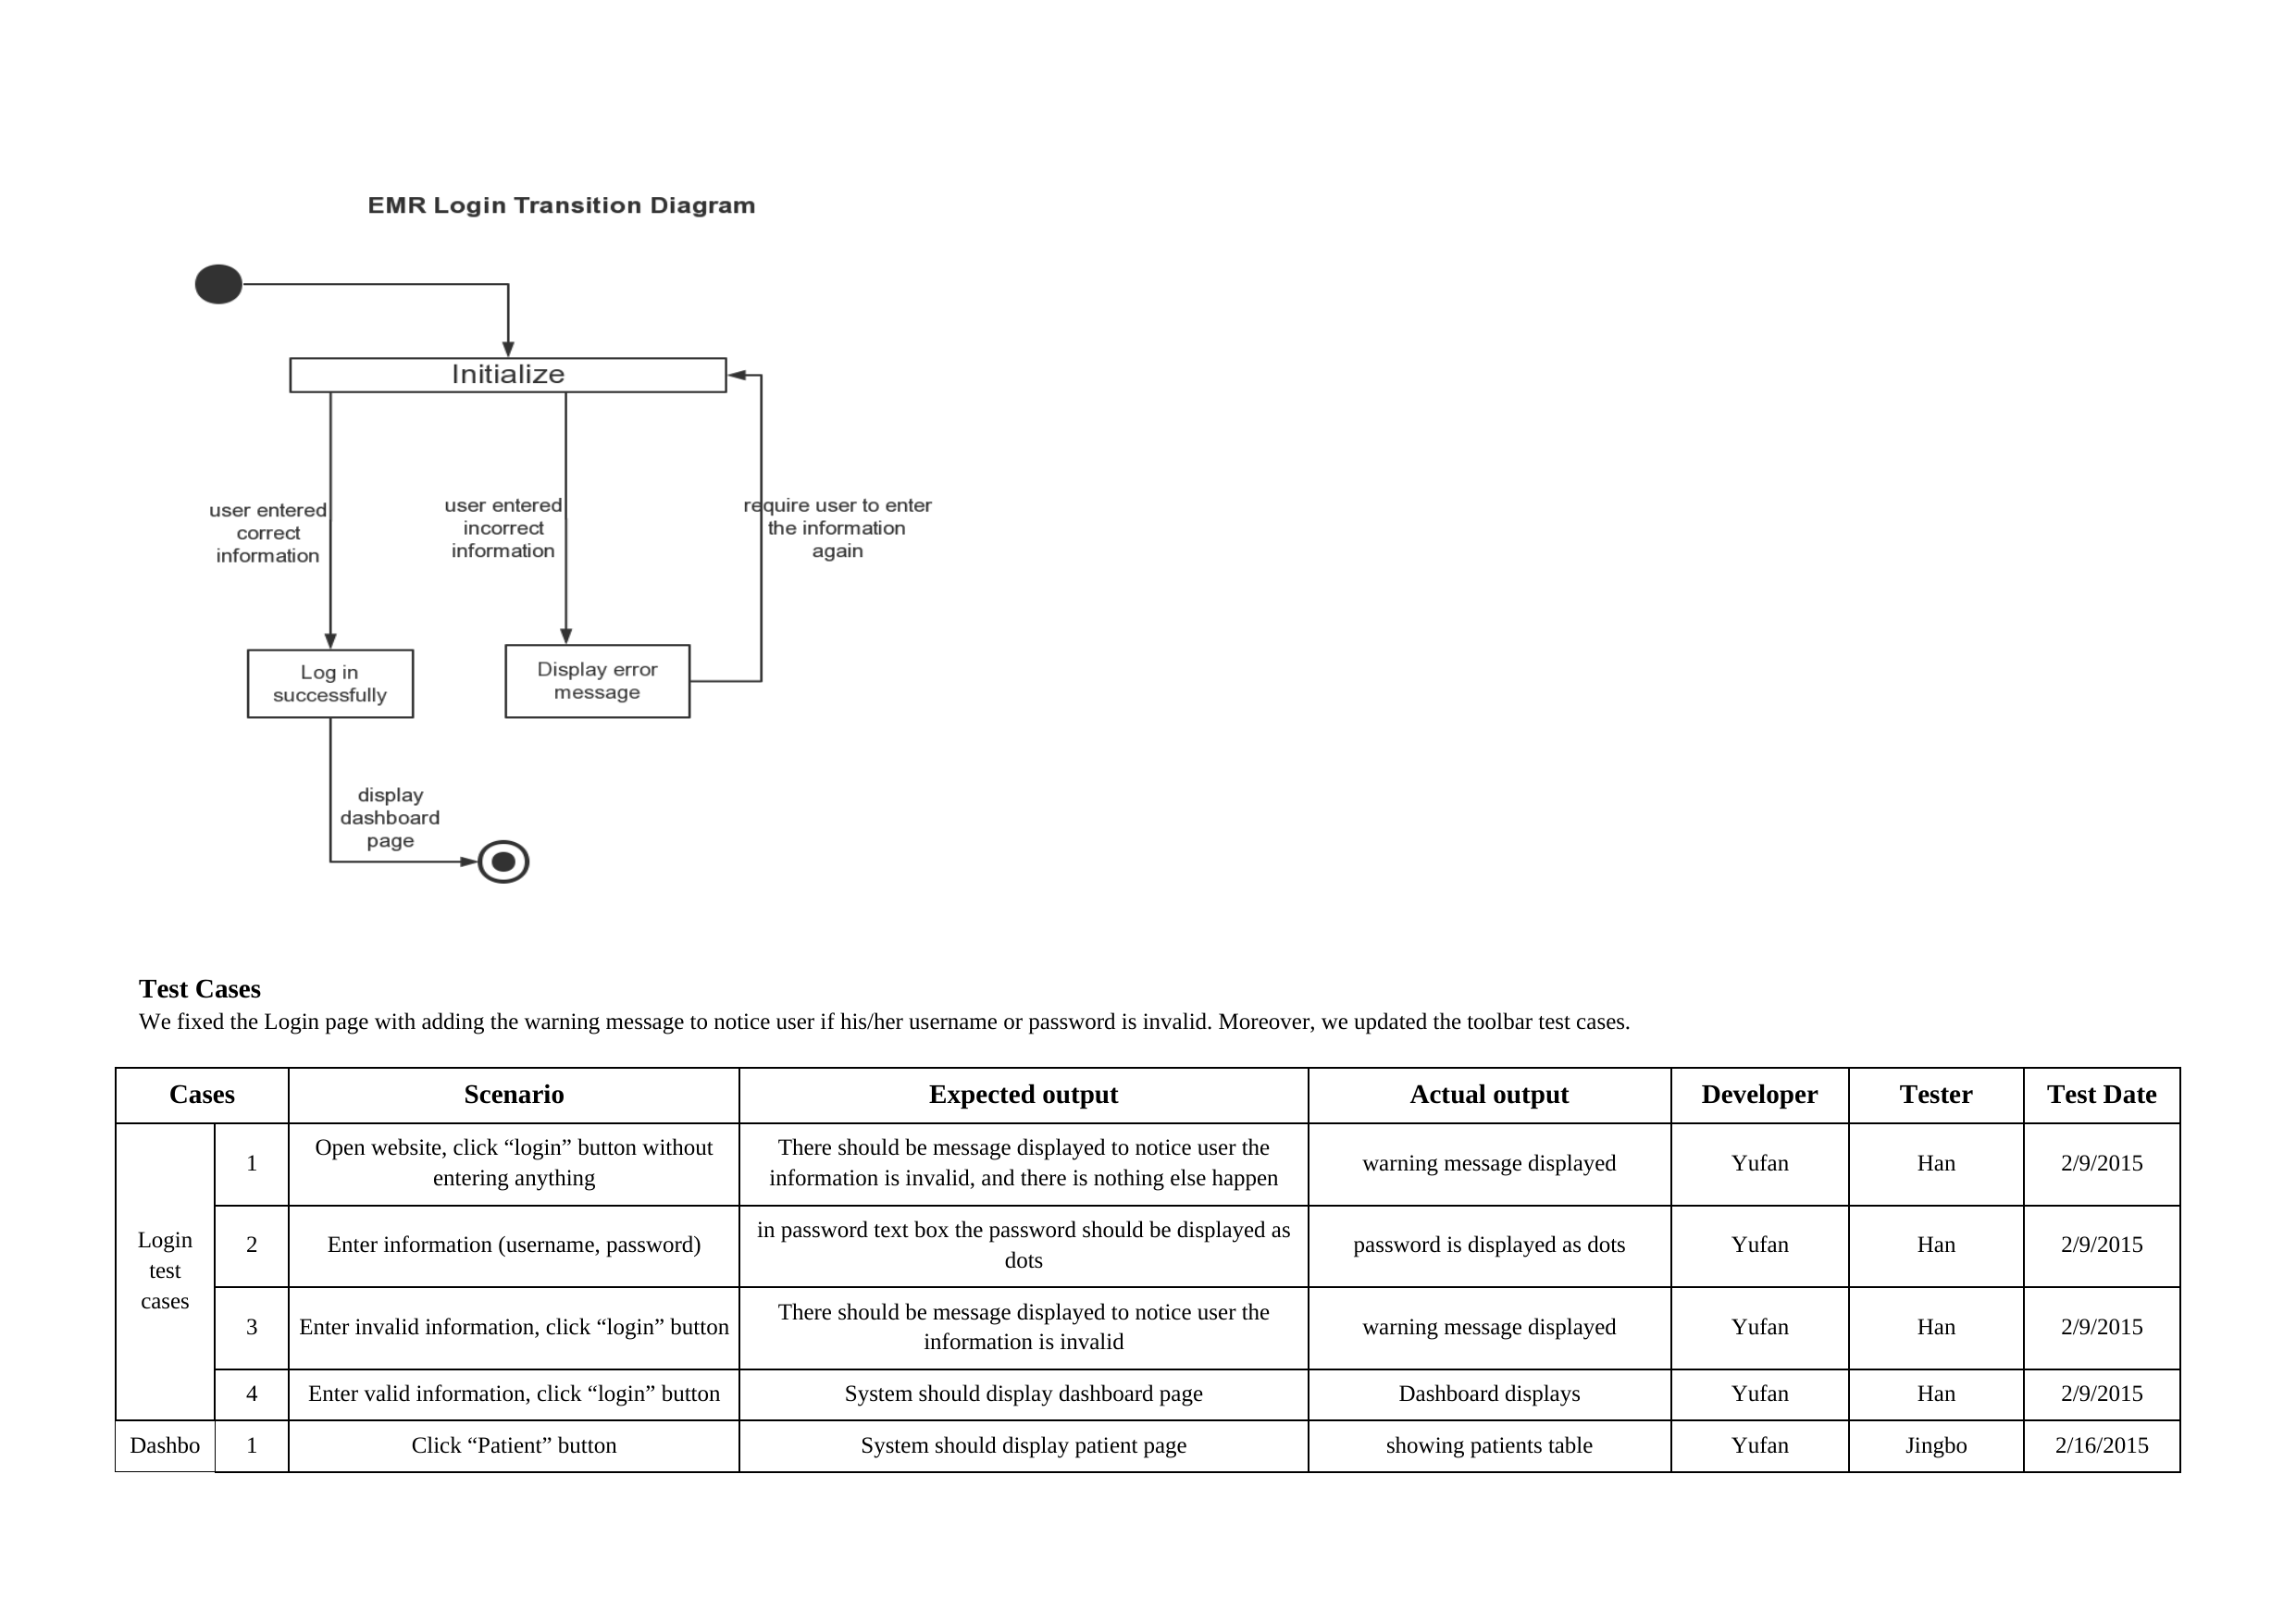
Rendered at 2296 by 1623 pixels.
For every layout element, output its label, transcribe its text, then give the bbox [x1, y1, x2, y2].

table_cell 2/9/2015 [2025, 1124, 2179, 1205]
table_cell 3 [216, 1288, 288, 1369]
table_cell Yufan [1672, 1288, 1848, 1369]
table_header Expected output [740, 1069, 1308, 1122]
table_cell Yufan [1672, 1370, 1848, 1419]
table_header Scenario [290, 1069, 738, 1122]
table_header Developer [1672, 1069, 1848, 1122]
table_header Test Date [2025, 1069, 2179, 1122]
table_cell 2/9/2015 [2025, 1370, 2179, 1419]
picture [139, 139, 970, 913]
table_cell Han [1850, 1124, 2023, 1205]
table_cell warning message displayed [1309, 1124, 1670, 1205]
table_cell Enter valid information, click “login” button [290, 1370, 738, 1419]
table_cell showing patients table [1309, 1421, 1670, 1471]
table_cell Yufan [1672, 1421, 1848, 1471]
table_cell 1 [216, 1421, 288, 1471]
table_cell Open website, click “login” button without entering anything [290, 1124, 738, 1205]
table_cell There should be message displayed to notice user the information is invalid [740, 1288, 1308, 1369]
table_cell 2 [216, 1207, 288, 1286]
table_cell 2/16/2015 [2025, 1421, 2179, 1471]
table_cell System should display dashboard page [740, 1370, 1308, 1419]
table_cell password is displayed as dots [1309, 1207, 1670, 1286]
table_cell 1 [216, 1124, 288, 1205]
table_header Actual output [1309, 1069, 1670, 1122]
table_cell Login test cases [117, 1124, 214, 1419]
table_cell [116, 1421, 215, 1471]
table_cell System should display patient page [740, 1421, 1308, 1471]
table_cell Han [1850, 1207, 2023, 1286]
table_header Cases [117, 1069, 288, 1122]
table_cell Click “Patient” button [290, 1421, 738, 1471]
table_cell Dashboard displays [1309, 1370, 1670, 1419]
table_cell Jingbo [1850, 1421, 2023, 1471]
table_cell 4 [216, 1370, 288, 1419]
table_header Tester [1850, 1069, 2023, 1122]
table_cell Enter information (username, password) [290, 1207, 738, 1286]
table_cell Enter invalid information, click “login” button [290, 1288, 738, 1369]
table_cell 2/9/2015 [2025, 1207, 2179, 1286]
table_cell Han [1850, 1288, 2023, 1369]
table_cell in password text box the password should be displayed as dots [740, 1207, 1308, 1286]
table_cell Han [1850, 1370, 2023, 1419]
table_cell There should be message displayed to notice user the information is invalid, and there is nothing else happen [740, 1124, 1308, 1205]
table_cell warning message displayed [1309, 1288, 1670, 1369]
text Test Cases [139, 973, 2156, 1003]
table_cell 2/9/2015 [2025, 1288, 2179, 1369]
table_cell Yufan [1672, 1124, 1848, 1205]
text We fixed the Login page with adding the warning message to notice user if his/her username or password is invalid. Moreover, we updated the toolbar test cases. [139, 1008, 2156, 1035]
table_cell Yufan [1672, 1207, 1848, 1286]
